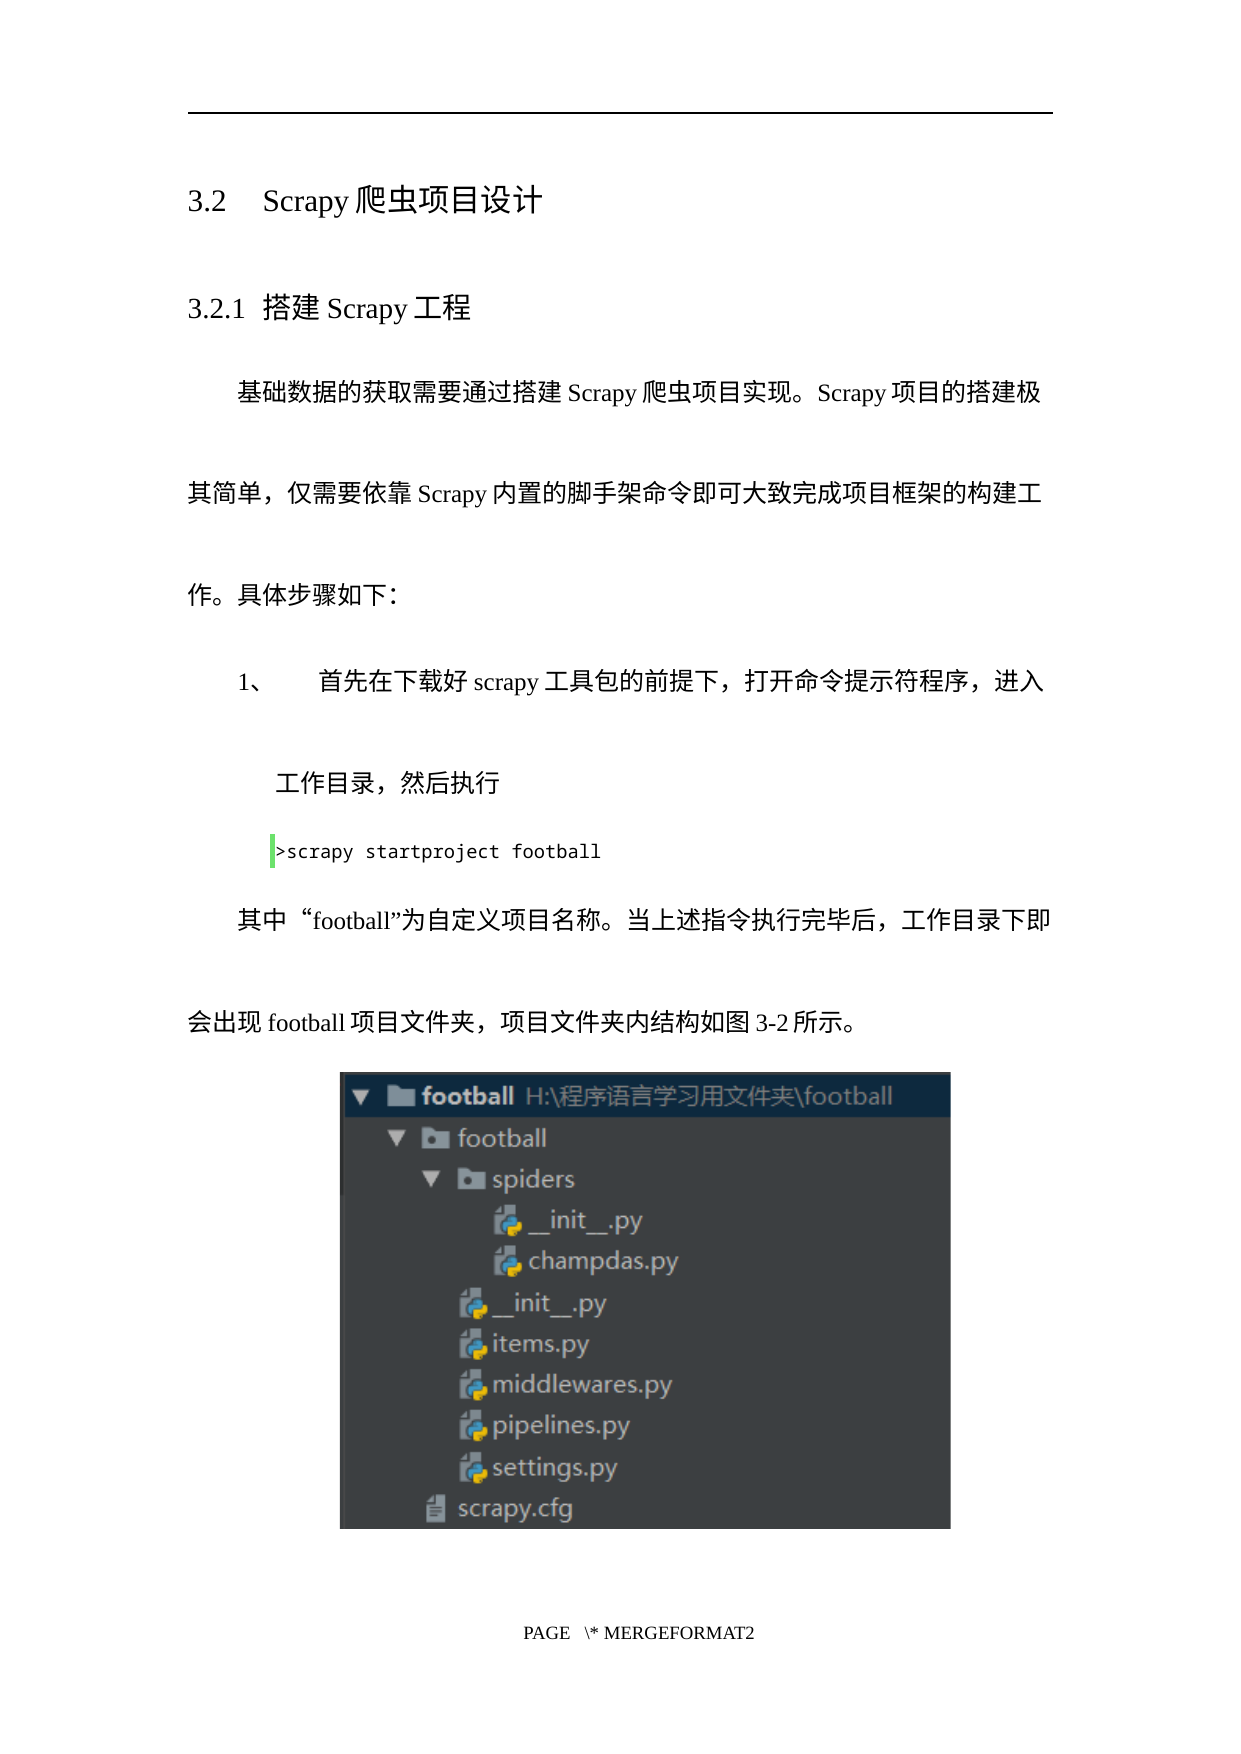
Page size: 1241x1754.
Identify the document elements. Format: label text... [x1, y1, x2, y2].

subtitle Scrapy爬虫项目设计 [187, 164, 1053, 232]
text 基础数据的获取需要通过搭建Scrapy爬虫项目实现。Scrapy项目的搭建极其简单，仅需要依靠Scrapy内置的脚手架命令即可大致完成项目框架的构建工作。具体步骤如下： [187, 356, 1053, 628]
list 首先在下载好scrapy工具包的前提下，打开命令提示符程序，进入工作目录，然后执行 [237, 646, 1053, 816]
text 其中“football”为自定义项目名称。当上述指令执行完毕后，工作目录下即会出现football项目文件夹，项目文件夹内结构如图3-2所示。 [187, 885, 1053, 1055]
subtitle 搭建Scrapy工程 [187, 271, 1053, 339]
text >scrapy startproject football [275, 834, 1053, 868]
picture [339, 1072, 951, 1529]
